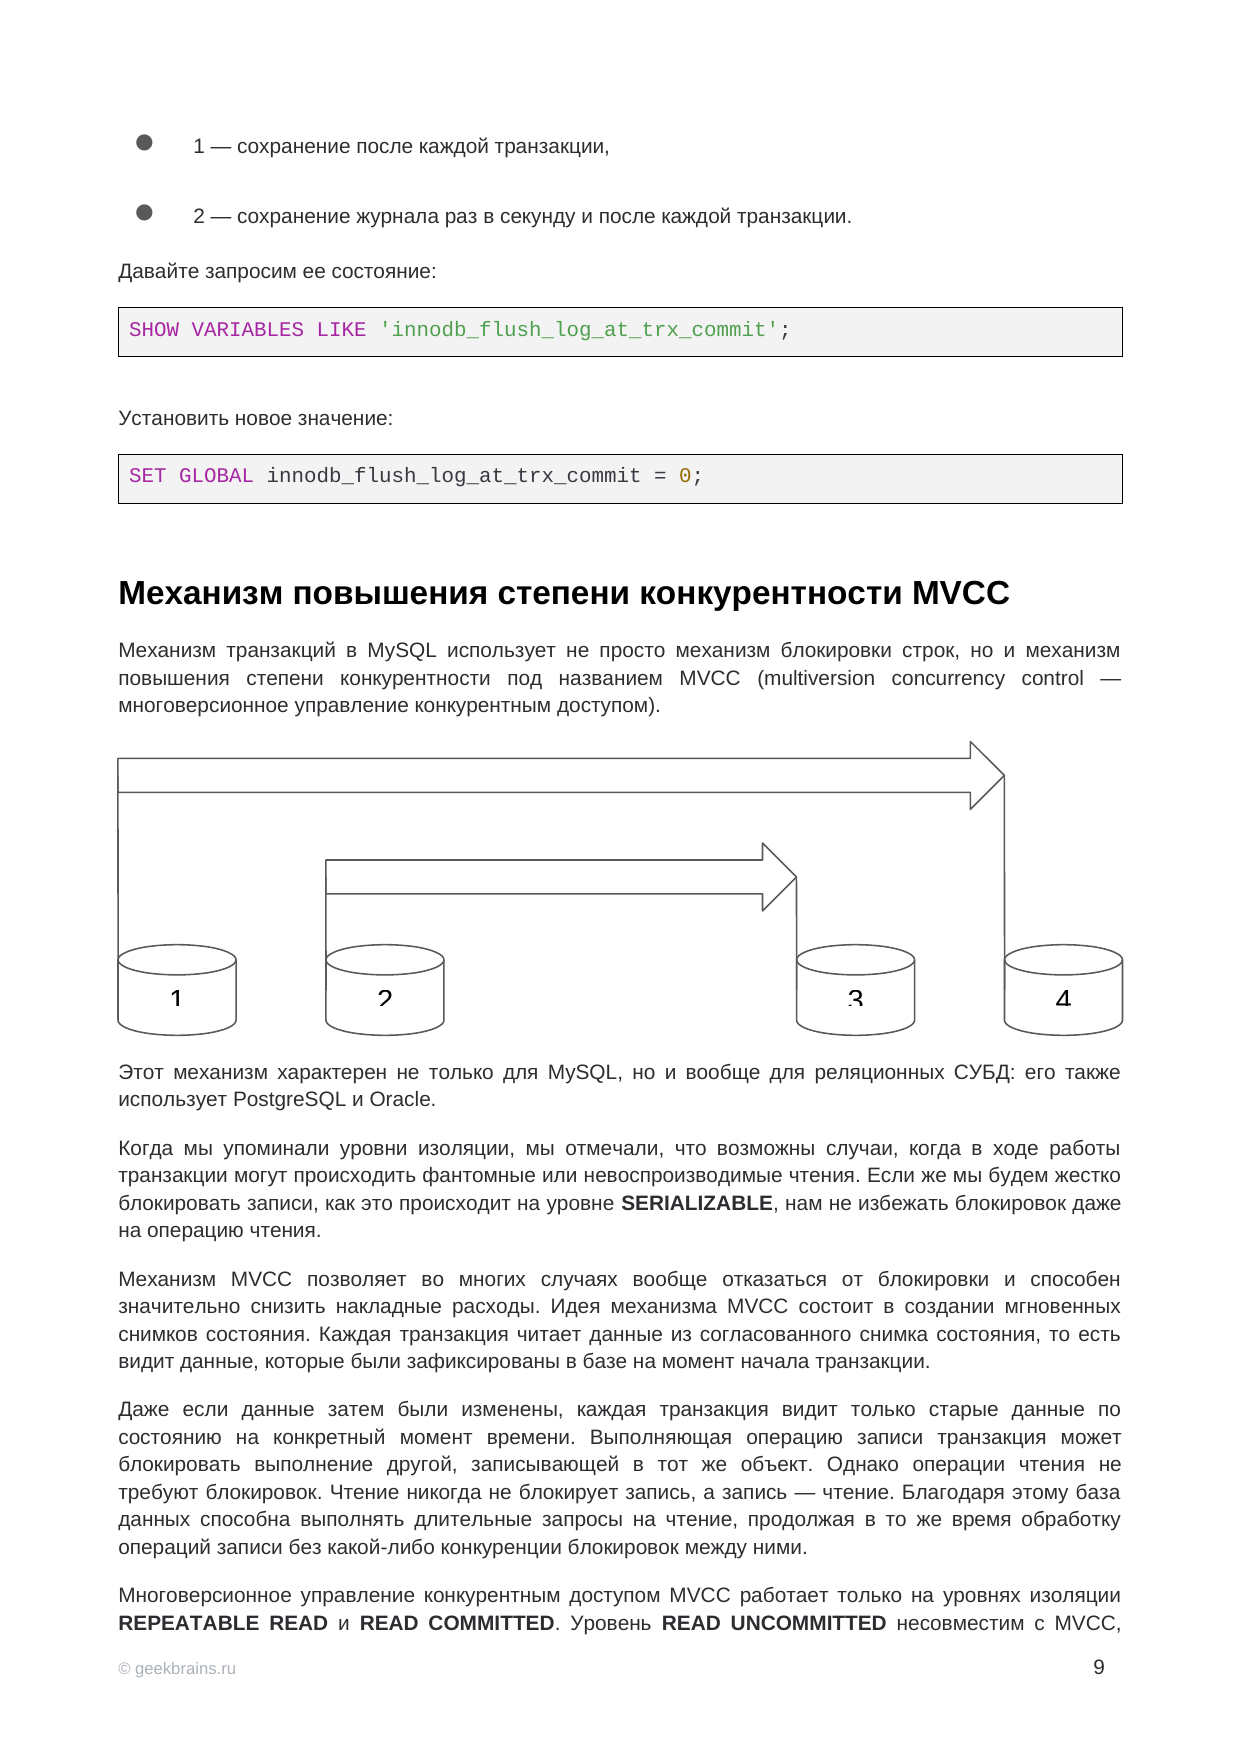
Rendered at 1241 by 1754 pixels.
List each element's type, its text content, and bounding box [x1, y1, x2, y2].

text Установить новое значение: [118, 378, 1122, 429]
table_header SHOW VARIABLES LIKE 'innodb_flush_log_at_trx_commit'; [119, 308, 1122, 356]
text Этот механизм характерен не только для MySQL, но и вообще для реляционных СУБД: его также использует PostgreSQL и Oracle. [118, 1060, 1122, 1111]
text Когда мы упоминали уровни изоляции, мы отмечали, что возможны случаи, когда в ходе работы транзакции могут происходить фантомные или невоспроизводимые чтения. Если же мы будем жестко блокировать записи, как это происходит на уровне SERIALIZABLE, нам не избежать блокировок даже на операцию чтения. [118, 1136, 1122, 1242]
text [118, 1583, 1122, 1634]
text Давайте запросим ее состояние: [118, 259, 1122, 283]
text Даже если данные затем были изменены, каждая транзакция видит только старые данные по состоянию на конкретный момент времени. Выполняющая операцию записи транзакция может блокировать выполнение другой, записывающей в тот же объект. Однако операции чтения не требуют блокировок. Чтение никогда не блокирует запись, а запись — чтение. Благодаря этому база данных способна выполнять длительные запросы на чтение, продолжая в то же время обработку операций записи без какой-либо конкуренции блокировок между ними. [118, 1397, 1122, 1559]
list 2 — сохранение журнала раз в секунду и после каждой транзакции. [156, 188, 1122, 232]
subtitle Механизм повышения степени конкурентности MVCC [118, 573, 1122, 612]
list 1 — сохранение после каждой транзакции, [156, 118, 1122, 161]
text Механизм транзакций в MySQL использует не просто механизм блокировки строк, но и механизм повышения степени конкурентности под названием MVCC (multiversion concurrency control — многоверсионное управление конкурентным доступом). [118, 638, 1122, 717]
table_header SET GLOBAL innodb_flush_log_at_trx_commit = 0; [119, 455, 1122, 503]
text Механизм MVCC позволяет во многих случаях вообще отказаться от блокировки и способен значительно снизить накладные расходы. Идея механизма MVCC состоит в создании мгновенных снимков состояния. Каждая транзакция читает данные из согласованного снимка состояния, то есть видит данные, которые были зафиксированы в базе на момент начала транзакции. [118, 1266, 1122, 1373]
